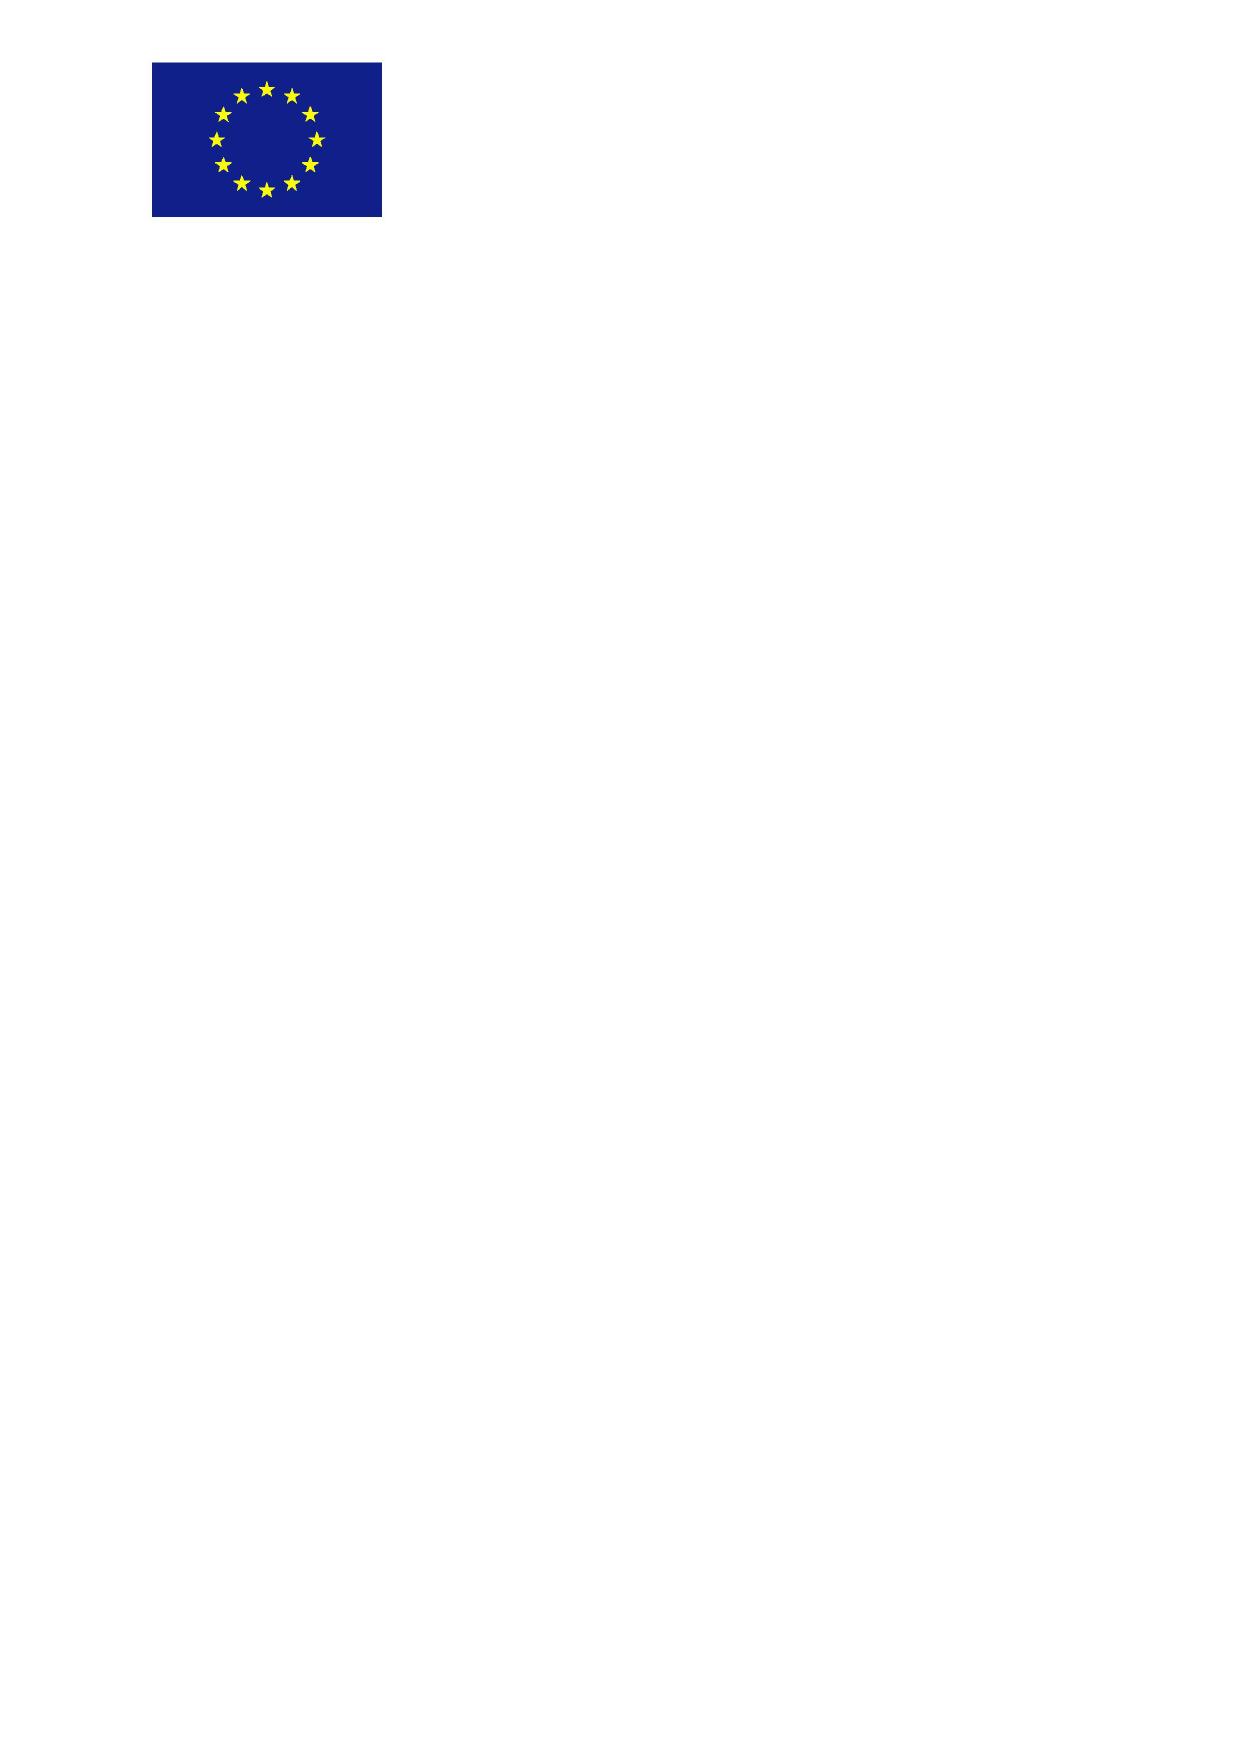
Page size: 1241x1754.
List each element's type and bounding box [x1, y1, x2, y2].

picture [147, 58, 386, 221]
